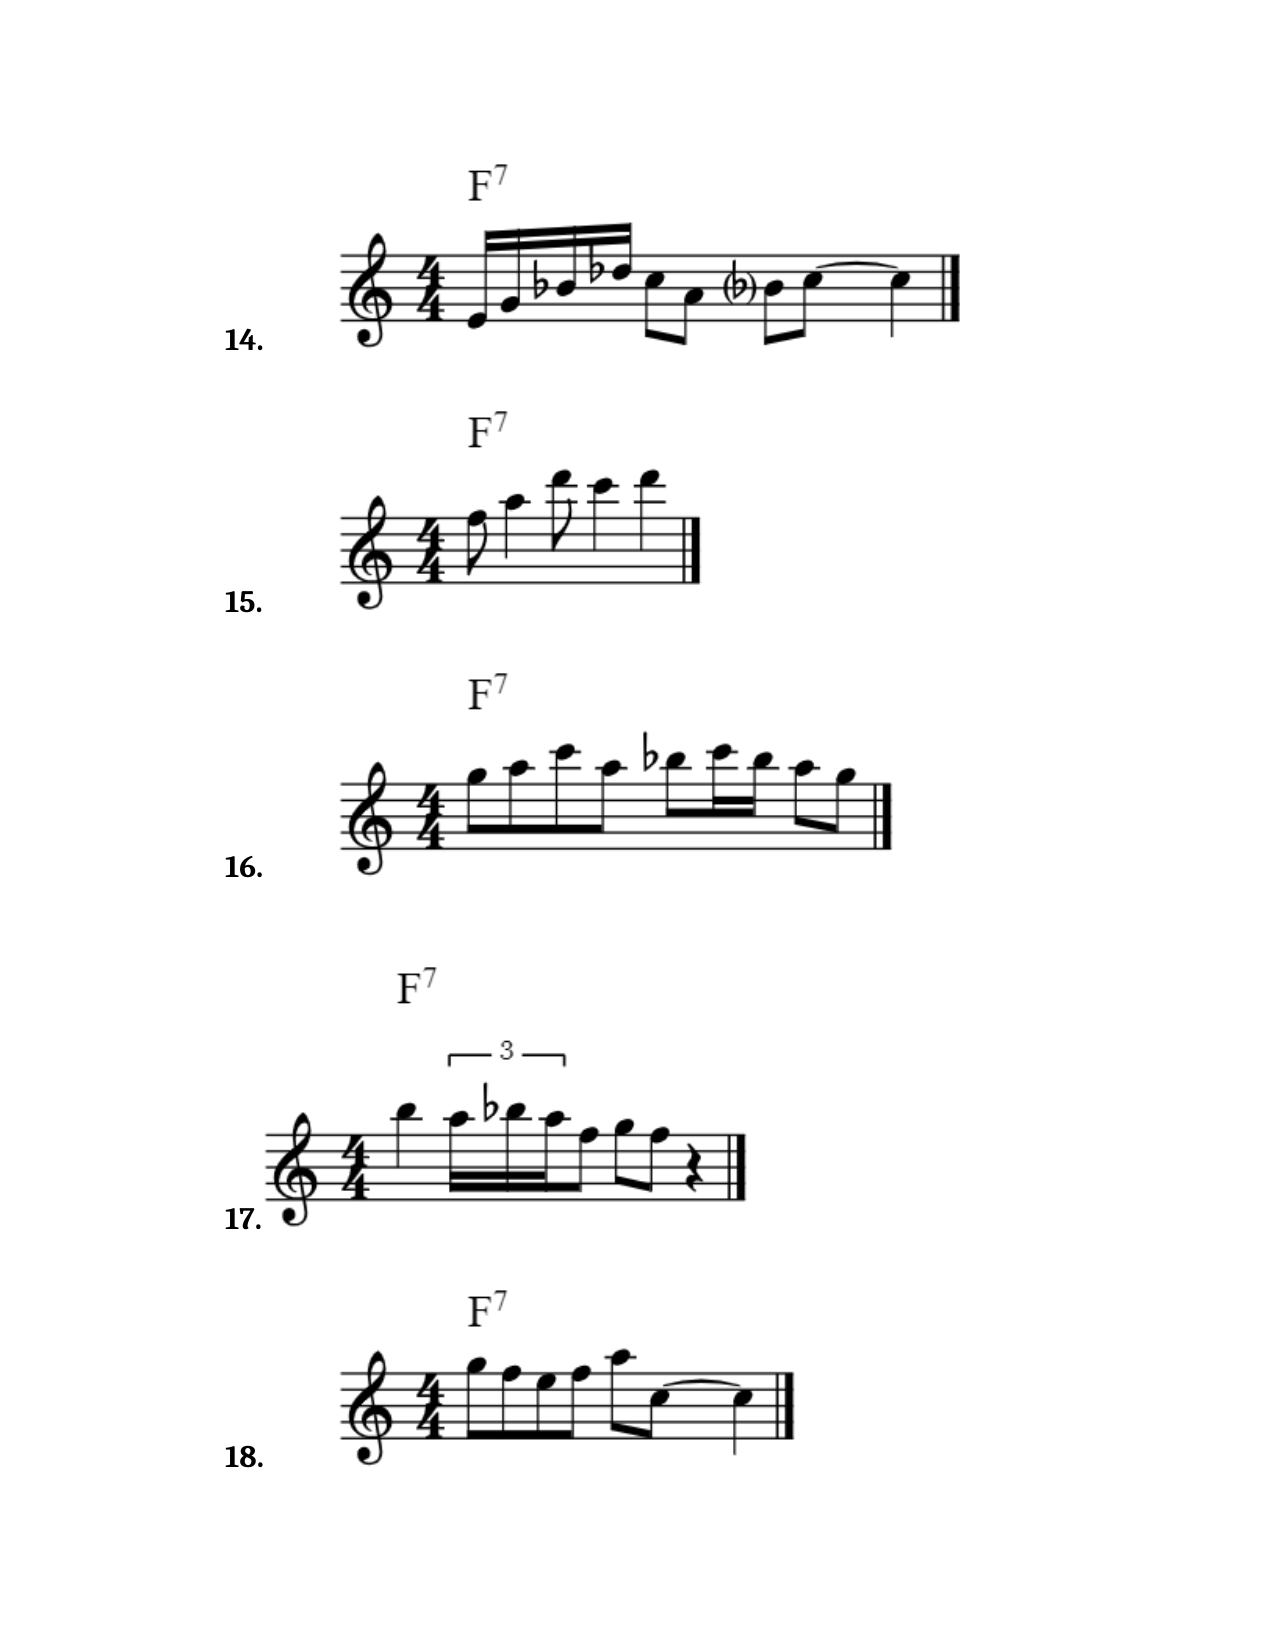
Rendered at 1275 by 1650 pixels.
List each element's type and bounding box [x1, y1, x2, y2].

picture [337, 150, 963, 350]
picture [337, 658, 894, 878]
picture [337, 1275, 796, 1468]
picture [337, 396, 703, 613]
picture [262, 952, 748, 1230]
